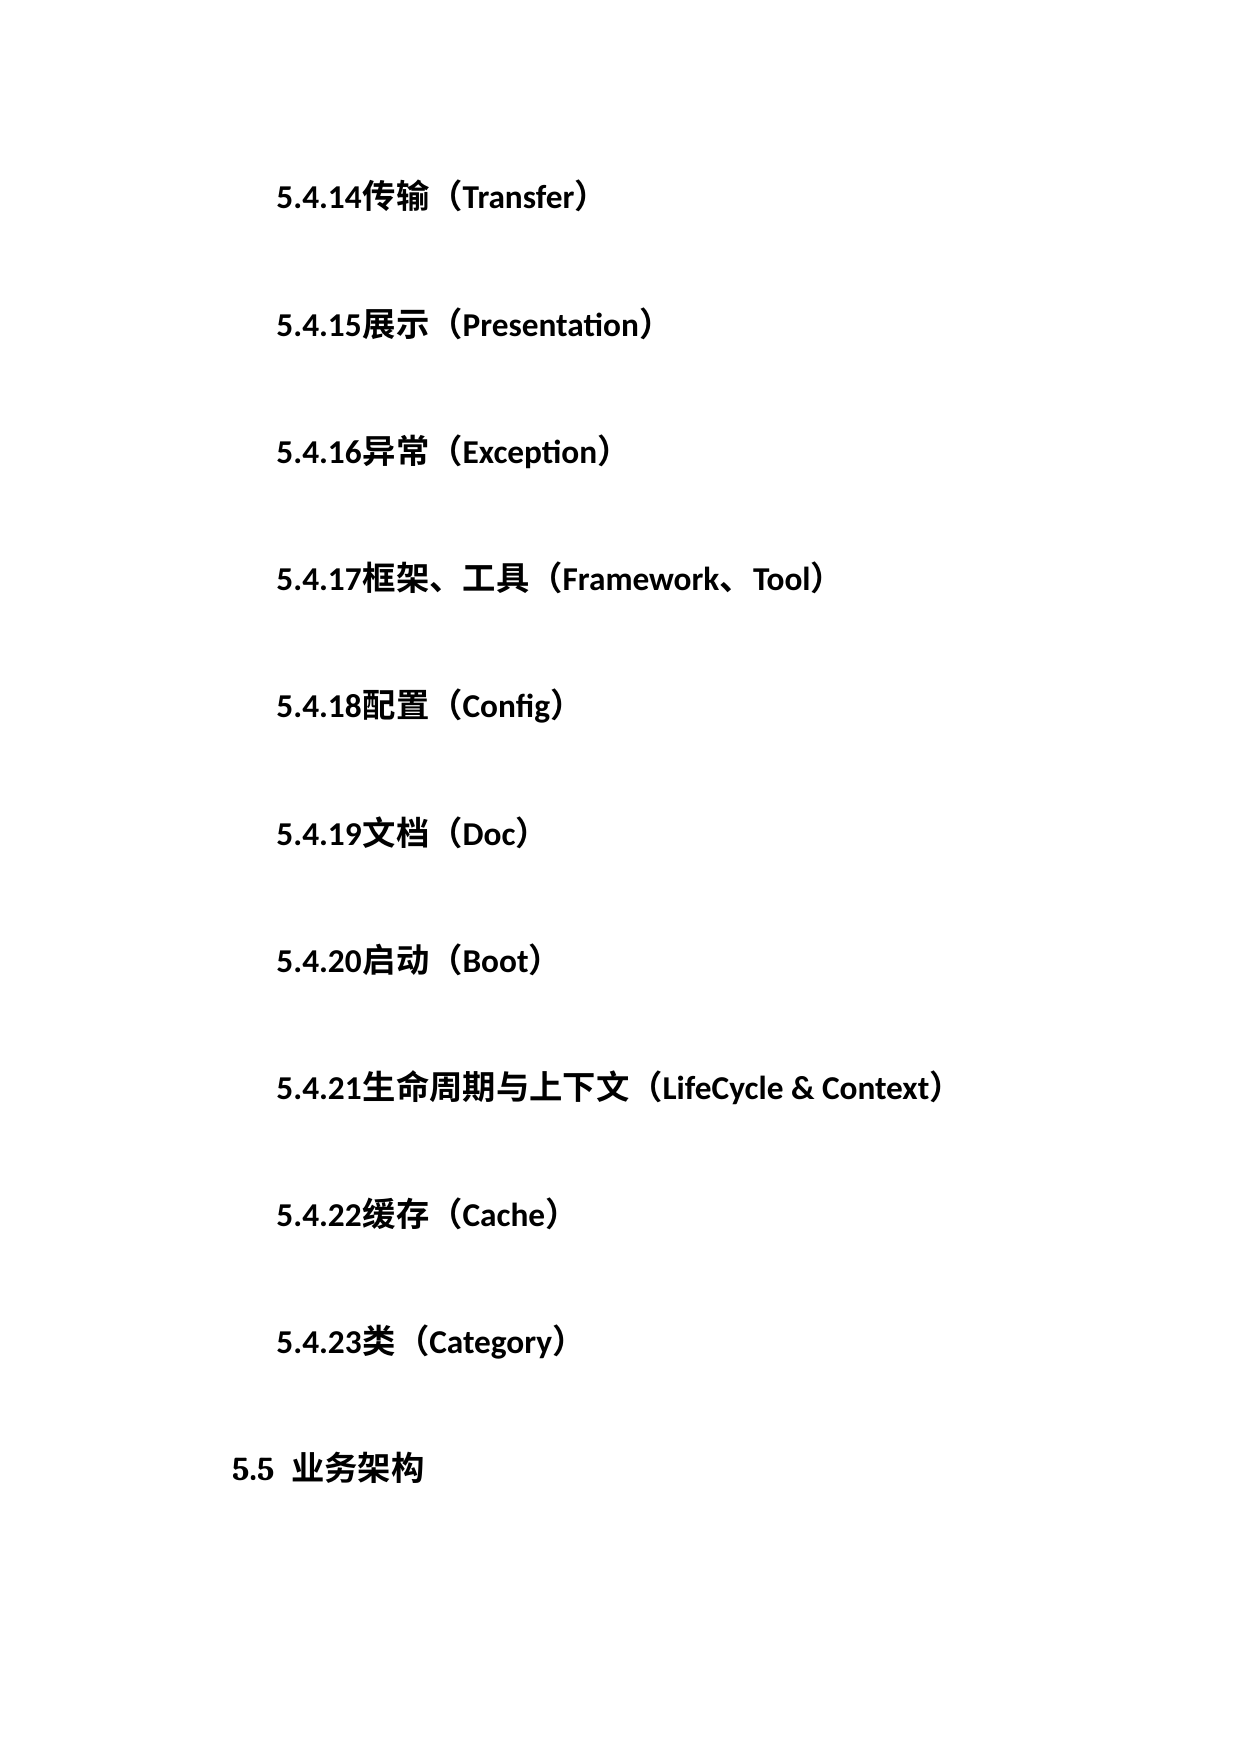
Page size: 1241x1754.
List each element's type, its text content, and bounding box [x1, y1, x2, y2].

subtitle 文档（Doc） [276, 798, 1053, 863]
subtitle 类（Category） [276, 1307, 1053, 1372]
subtitle 缓存（Cache） [276, 1179, 1053, 1244]
subtitle 生命周期与上下文（LifeCycle & Context） [276, 1052, 1053, 1117]
subtitle 业务架构 [232, 1434, 1053, 1499]
subtitle 配置（Config） [276, 671, 1053, 736]
subtitle 异常（Exception） [276, 416, 1053, 481]
subtitle 传输（Transfer） [276, 162, 1053, 227]
subtitle 框架、工具（Framework、Tool） [276, 543, 1053, 608]
subtitle 启动（Boot） [276, 925, 1053, 990]
subtitle 展示（Presentation） [276, 289, 1053, 354]
